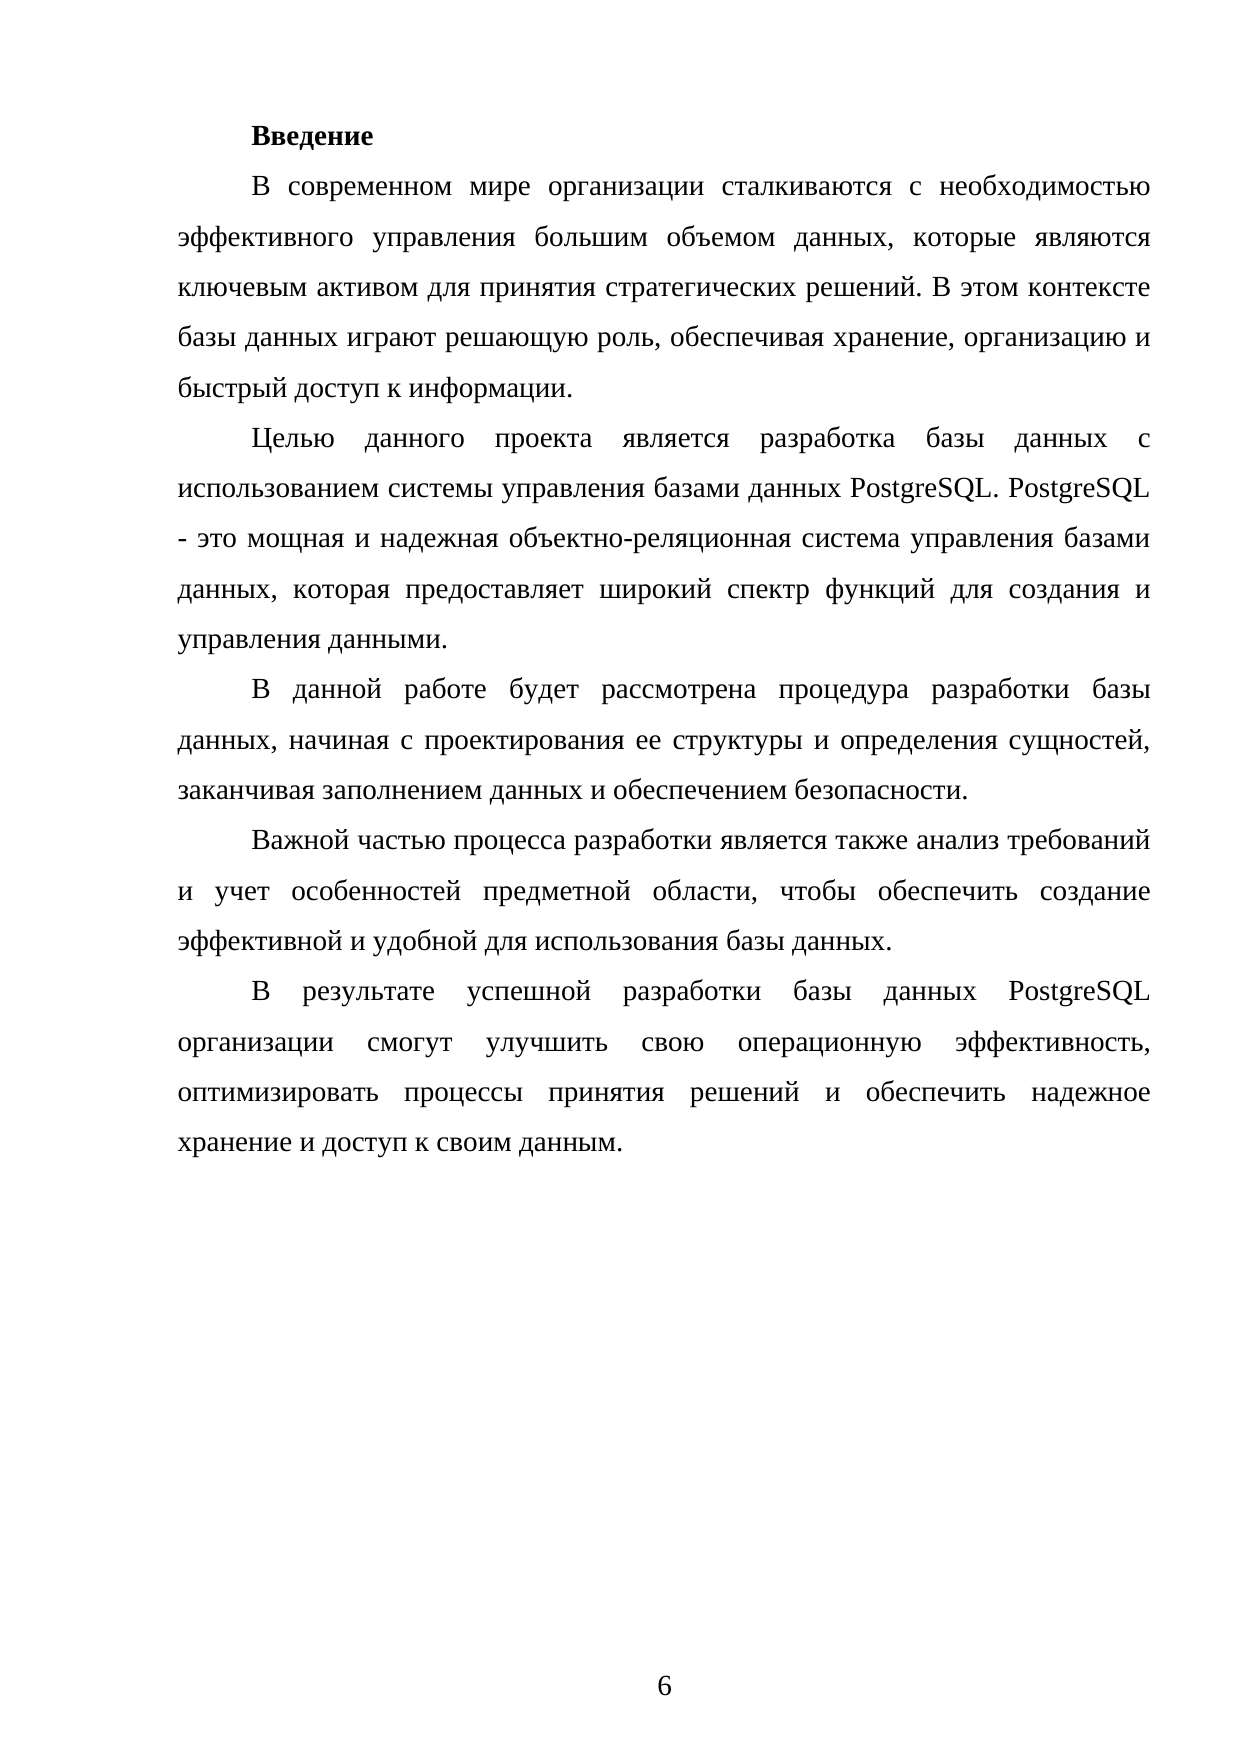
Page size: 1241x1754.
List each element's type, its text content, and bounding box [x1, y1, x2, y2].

text Целью данного проекта является разработка базы данных с использованием системы управления базами данных PostgreSQL. PostgreSQL - это мощная и надежная объектно-реляционная система управления базами данных, которая предоставляет широкий спектр функций для создания и управления данными. [177, 420, 1152, 655]
text В данной работе будет рассмотрена процедура разработки базы данных, начиная с проектирования ее структуры и определения сущностей, заканчивая заполнением данных и обеспечением безопасности. [177, 672, 1152, 806]
text В современном мире организации сталкиваются с необходимостью эффективного управления большим объемом данных, которые являются ключевым активом для принятия стратегических решений. В этом контексте базы данных играют решающую роль, обеспечивая хранение, организацию и быстрый доступ к информации. [177, 168, 1152, 403]
text В результате успешной разработки базы данных PostgreSQL организации смогут улучшить свою операционную эффективность, оптимизировать процессы принятия решений и обеспечить надежное хранение и доступ к своим данным. [177, 973, 1152, 1158]
text Важной частью процесса разработки является также анализ требований и учет особенностей предметной области, чтобы обеспечить создание эффективной и удобной для использования базы данных. [177, 822, 1152, 957]
title Введение [177, 118, 1152, 152]
